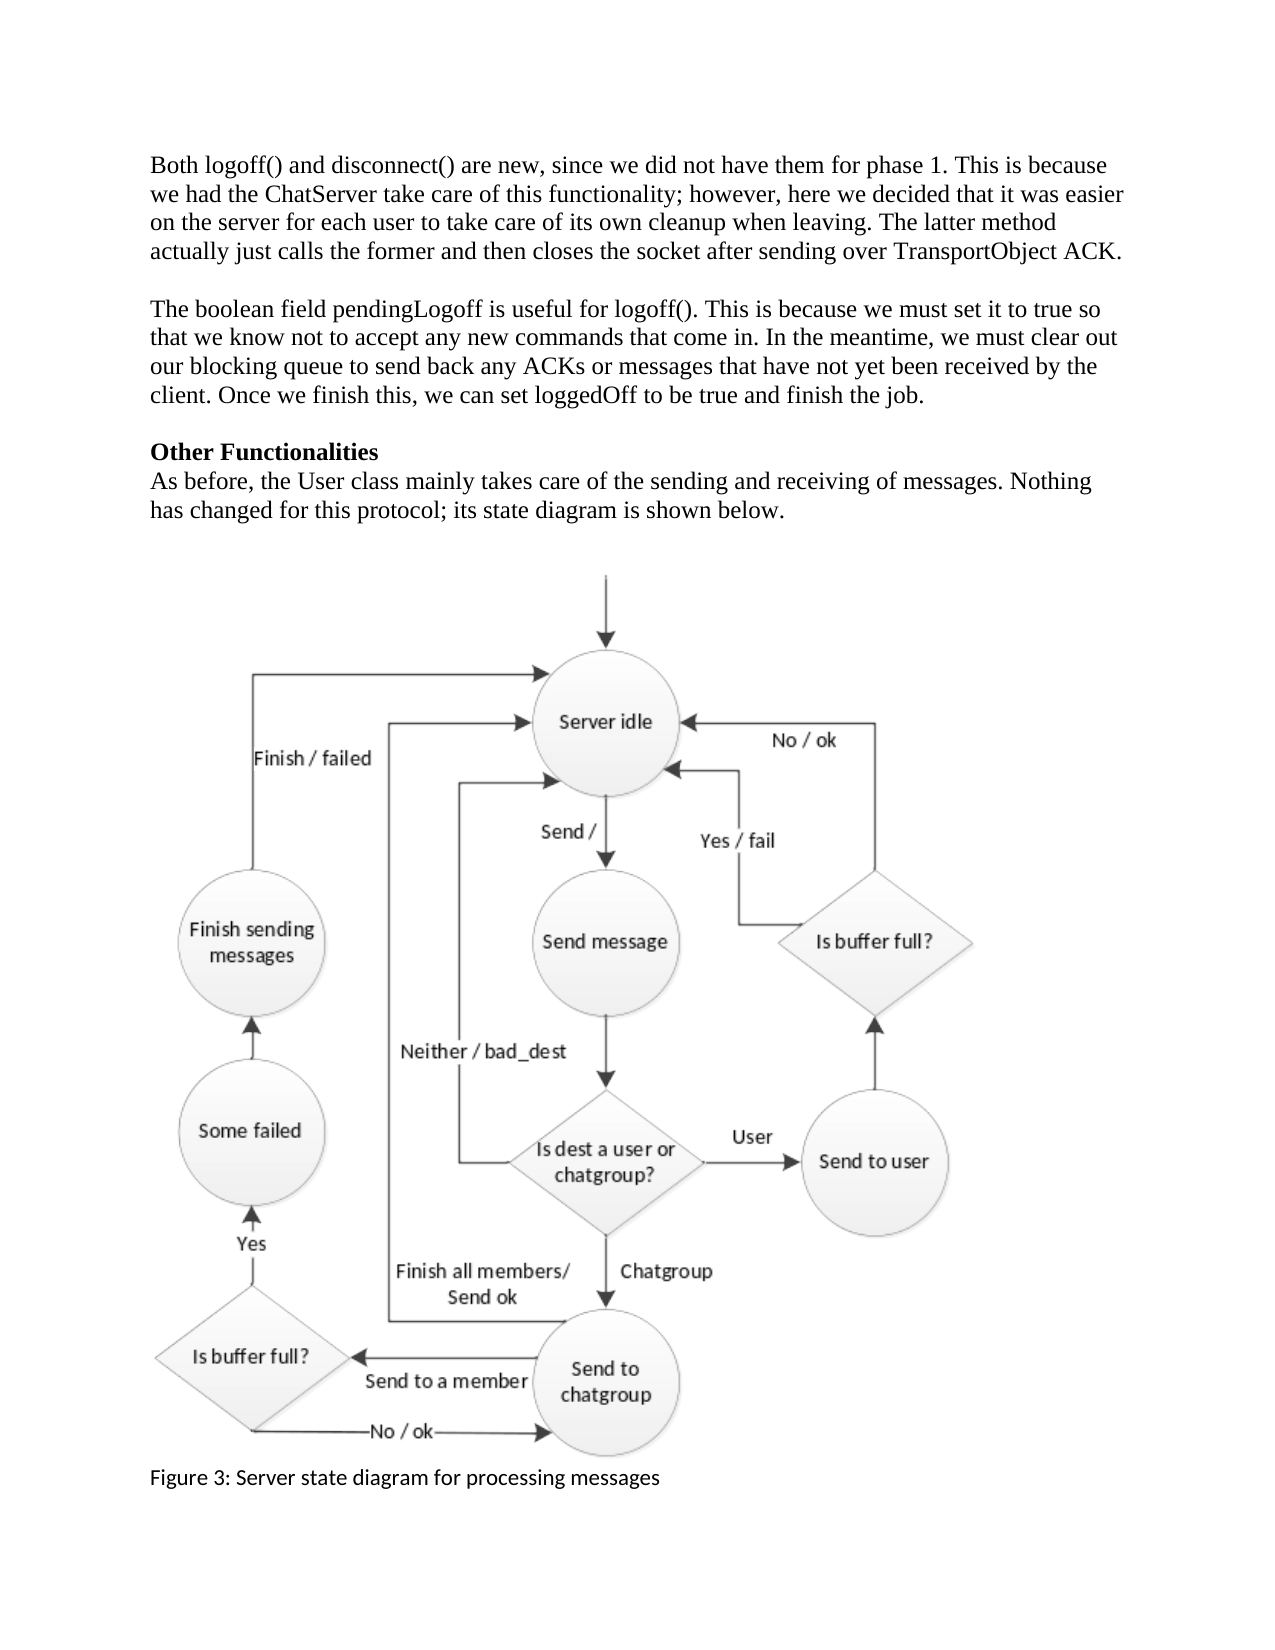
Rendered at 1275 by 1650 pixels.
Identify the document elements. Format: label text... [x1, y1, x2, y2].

text The boolean field pendingLogoff is useful for logoff(). This is because we must set it to true so that we know not to accept any new commands that come in. In the meantime, we must clear out our blocking queue to send back any ACKs or messages that have not yet been received by the client. Once we finish this, we can set loggedOff to be true and finish the job. [150, 294, 1125, 409]
text Figure 3: Server state diagram for processing messages [150, 1463, 1125, 1491]
text Other Functionalities [150, 437, 1125, 466]
text Both logoff() and disconnect() are new, since we did not have them for phase 1. This is because we had the ChatServer take care of this functionality; however, here we decided that it was easier on the server for each user to take care of its own cleanup when leaving. The latter method actually just calls the former and then closes the socket after sending over TransportObject ACK. [150, 150, 1125, 265]
text As before, the User class mainly takes care of the sending and receiving of messages. Nothing has changed for this protocol; its state diagram is shown below. [150, 466, 1125, 524]
